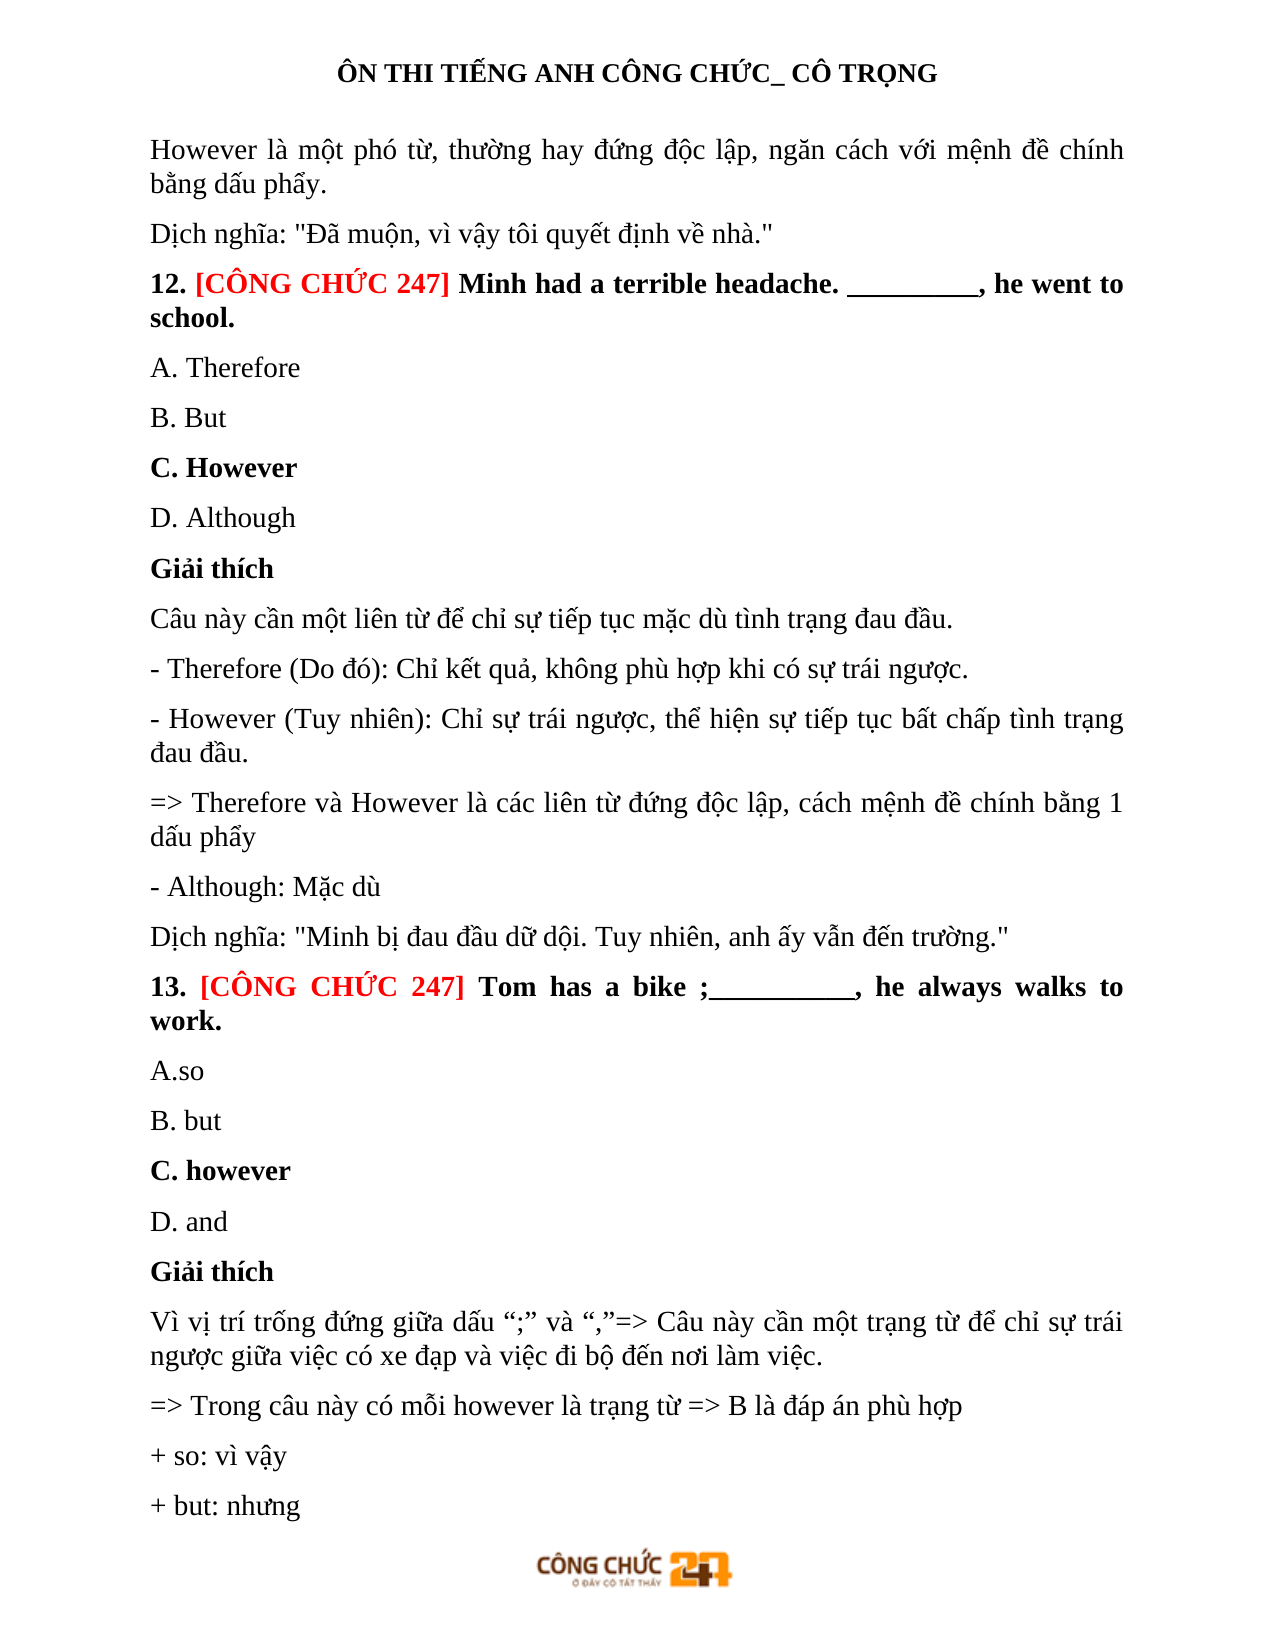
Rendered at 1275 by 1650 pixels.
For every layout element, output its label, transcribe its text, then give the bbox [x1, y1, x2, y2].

text A. Therefore [150, 350, 1125, 383]
text - However (Tuy nhiên): Chỉ sự trái ngược, thể hiện sự tiếp tục bất chấp tình trạng đau đầu. [150, 701, 1125, 768]
text + so: vì vậy [150, 1438, 1125, 1472]
text C. However [150, 450, 1125, 484]
text Dịch nghĩa: "Minh bị đau đầu dữ dội. Tuy nhiên, anh ấy vẫn đến trường." [150, 919, 1125, 953]
text Vì vị trí trống đứng giữa dấu “;” và “,”=> Câu này cần một trạng từ để chỉ sự trái ngược giữa việc có xe đạp và việc đi bộ đến nơi làm việc. [150, 1304, 1125, 1371]
picture [532, 1534, 743, 1605]
text Giải thích [150, 551, 1125, 584]
text 13. [CÔNG CHỨC 247] Tom has a bike ;__________, he always walks to work. [150, 969, 1125, 1036]
text + but: nhưng [150, 1488, 1125, 1522]
text Giải thích [150, 1254, 1125, 1287]
text Dịch nghĩa: "Đã muộn, vì vậy tôi quyết định về nhà." [150, 216, 1125, 249]
text However là một phó từ, thường hay đứng độc lập, ngăn cách với mệnh đề chính bằng dấu phẩy. [150, 132, 1125, 199]
text D. Although [150, 501, 1125, 534]
text B. but [150, 1103, 1125, 1137]
text A.so [150, 1053, 1125, 1087]
text B. But [150, 400, 1125, 434]
text Câu này cần một liên từ để chỉ sự tiếp tục mặc dù tình trạng đau đầu. [150, 601, 1125, 634]
text - Although: Mặc dù [150, 869, 1125, 902]
text C. however [150, 1153, 1125, 1187]
text => Therefore và However là các liên từ đứng độc lập, cách mệnh đề chính bằng 1 dấu phẩy [150, 785, 1125, 852]
text - Therefore (Do đó): Chỉ kết quả, không phù hợp khi có sự trái ngược. [150, 651, 1125, 685]
text D. and [150, 1204, 1125, 1237]
text => Trong câu này có mỗi however là trạng từ => B là đáp án phù hợp [150, 1388, 1125, 1421]
text 12. [CÔNG CHỨC 247] Minh had a terrible headache. _________, he went to school. [150, 266, 1125, 333]
